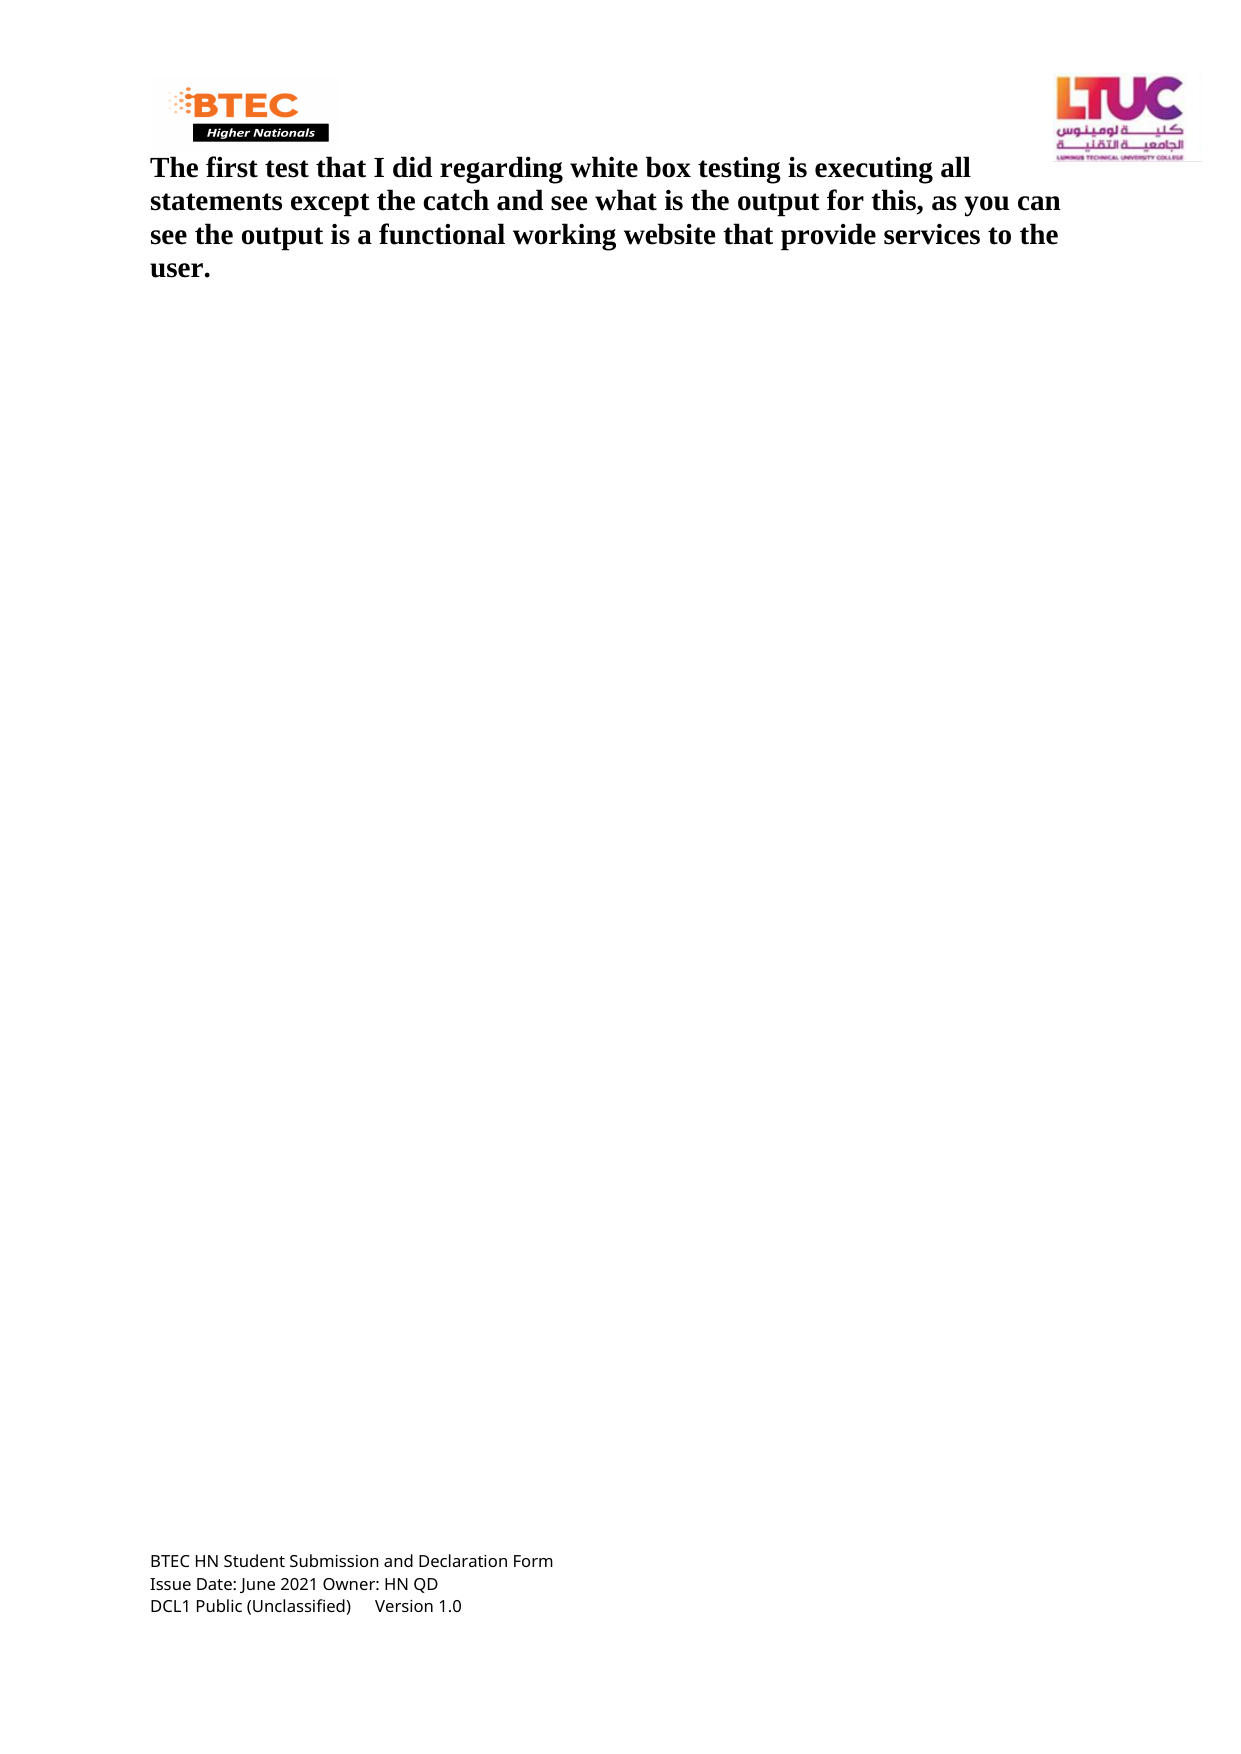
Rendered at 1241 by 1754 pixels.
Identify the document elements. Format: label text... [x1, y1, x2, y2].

text The first test that I did regarding white box testing is executing all statements except the catch and see what is the output for this, as you can see the output is a functional working website that provide services to the user. [150, 150, 1090, 284]
picture [150, 76, 339, 150]
picture [1053, 73, 1202, 163]
